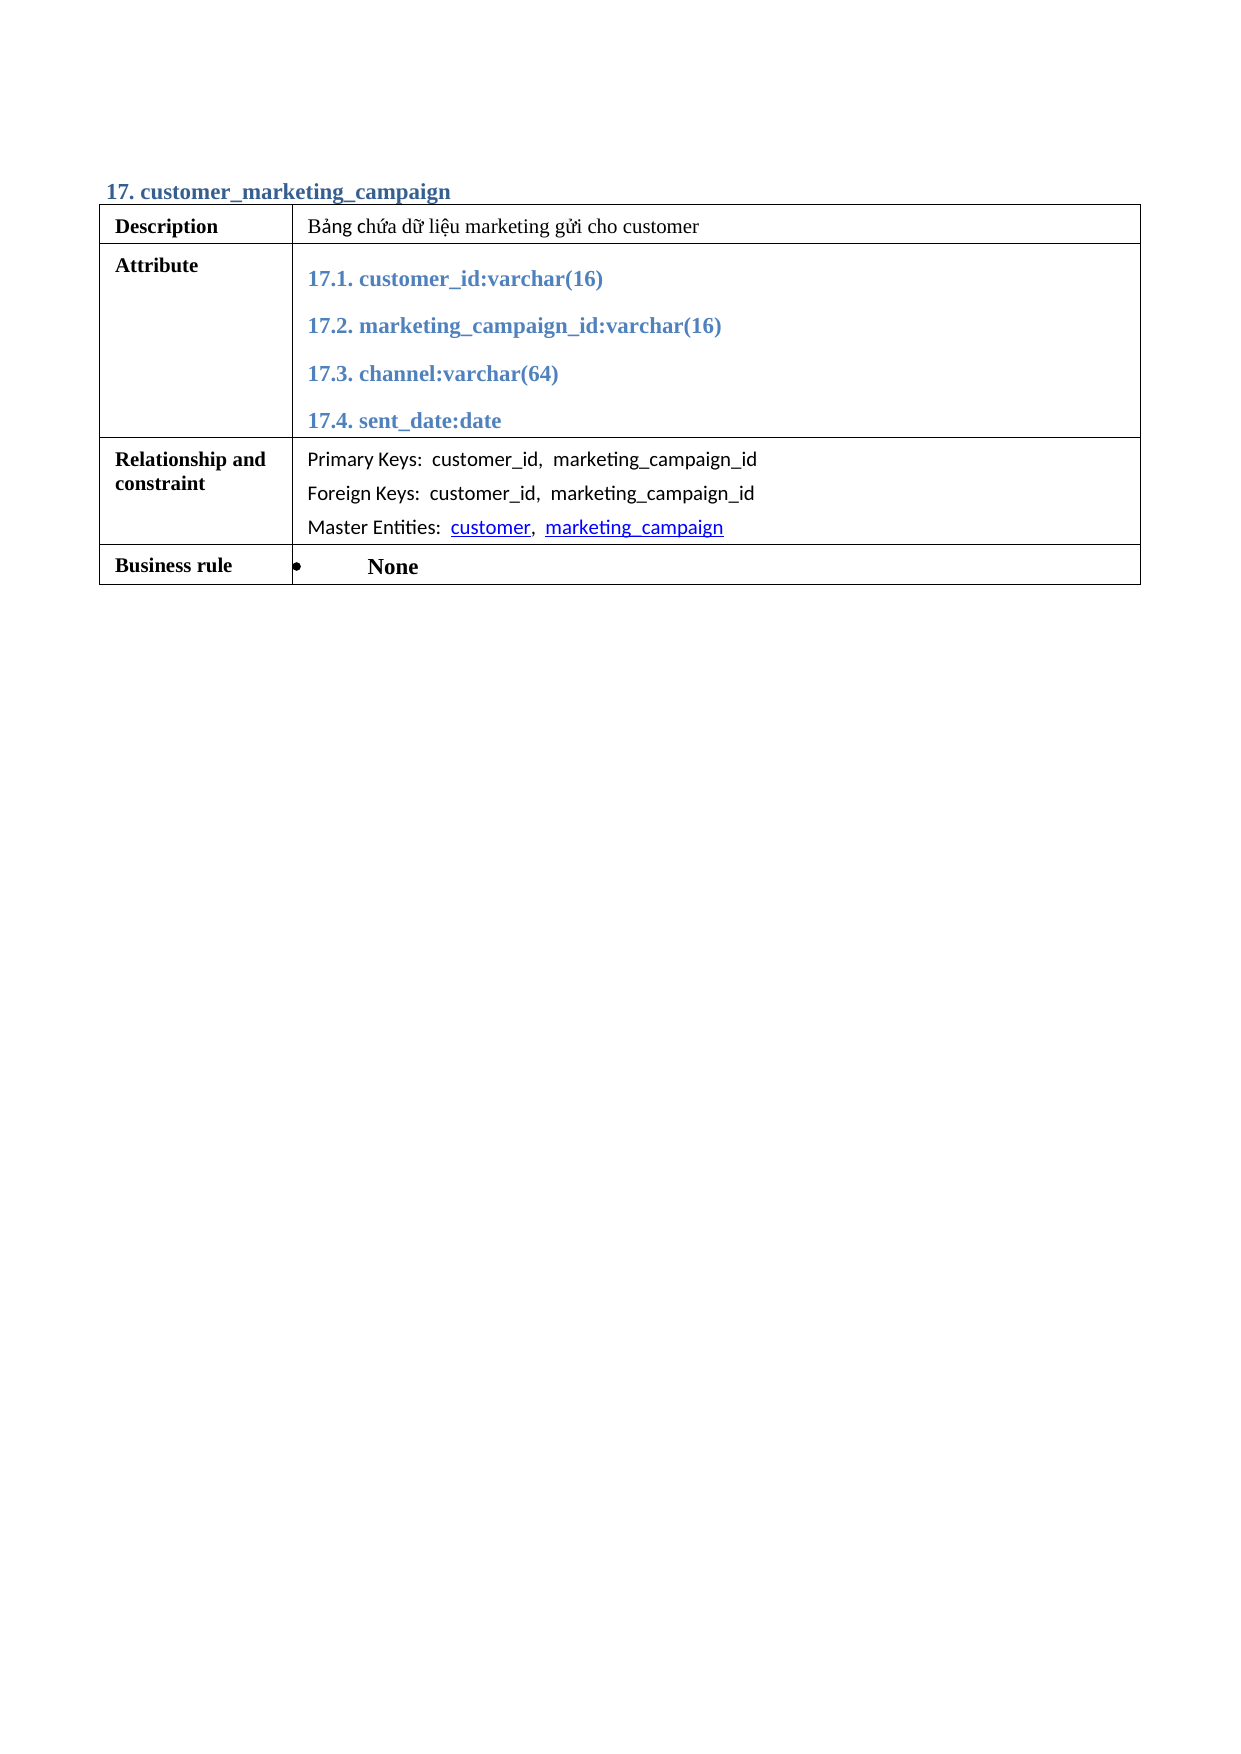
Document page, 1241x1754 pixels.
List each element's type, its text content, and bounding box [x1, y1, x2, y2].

table_header Bảng chứa dữ liệu marketing gửi cho customer [293, 205, 1140, 243]
table_cell Business rule [100, 545, 292, 584]
table_cell 17.1. customer_id:varchar(16) 17.2. marketing_campaign_id:varchar(16) 17.3. channel:varchar(64) 17.4. sent_date:date [293, 244, 1140, 437]
subtitle 17. customer_marketing_campaign [100, 178, 1140, 204]
table_cell Attribute [100, 244, 292, 437]
table_cell None [293, 545, 1140, 584]
table_cell Relationship and constraint [100, 438, 292, 544]
table_cell Primary Keys: customer_id, marketing_campaign_id Foreign Keys: customer_id, marketing_campaign_id Master Entities: customer, marketing_campaign [293, 438, 1140, 544]
table_header Description [100, 205, 292, 243]
